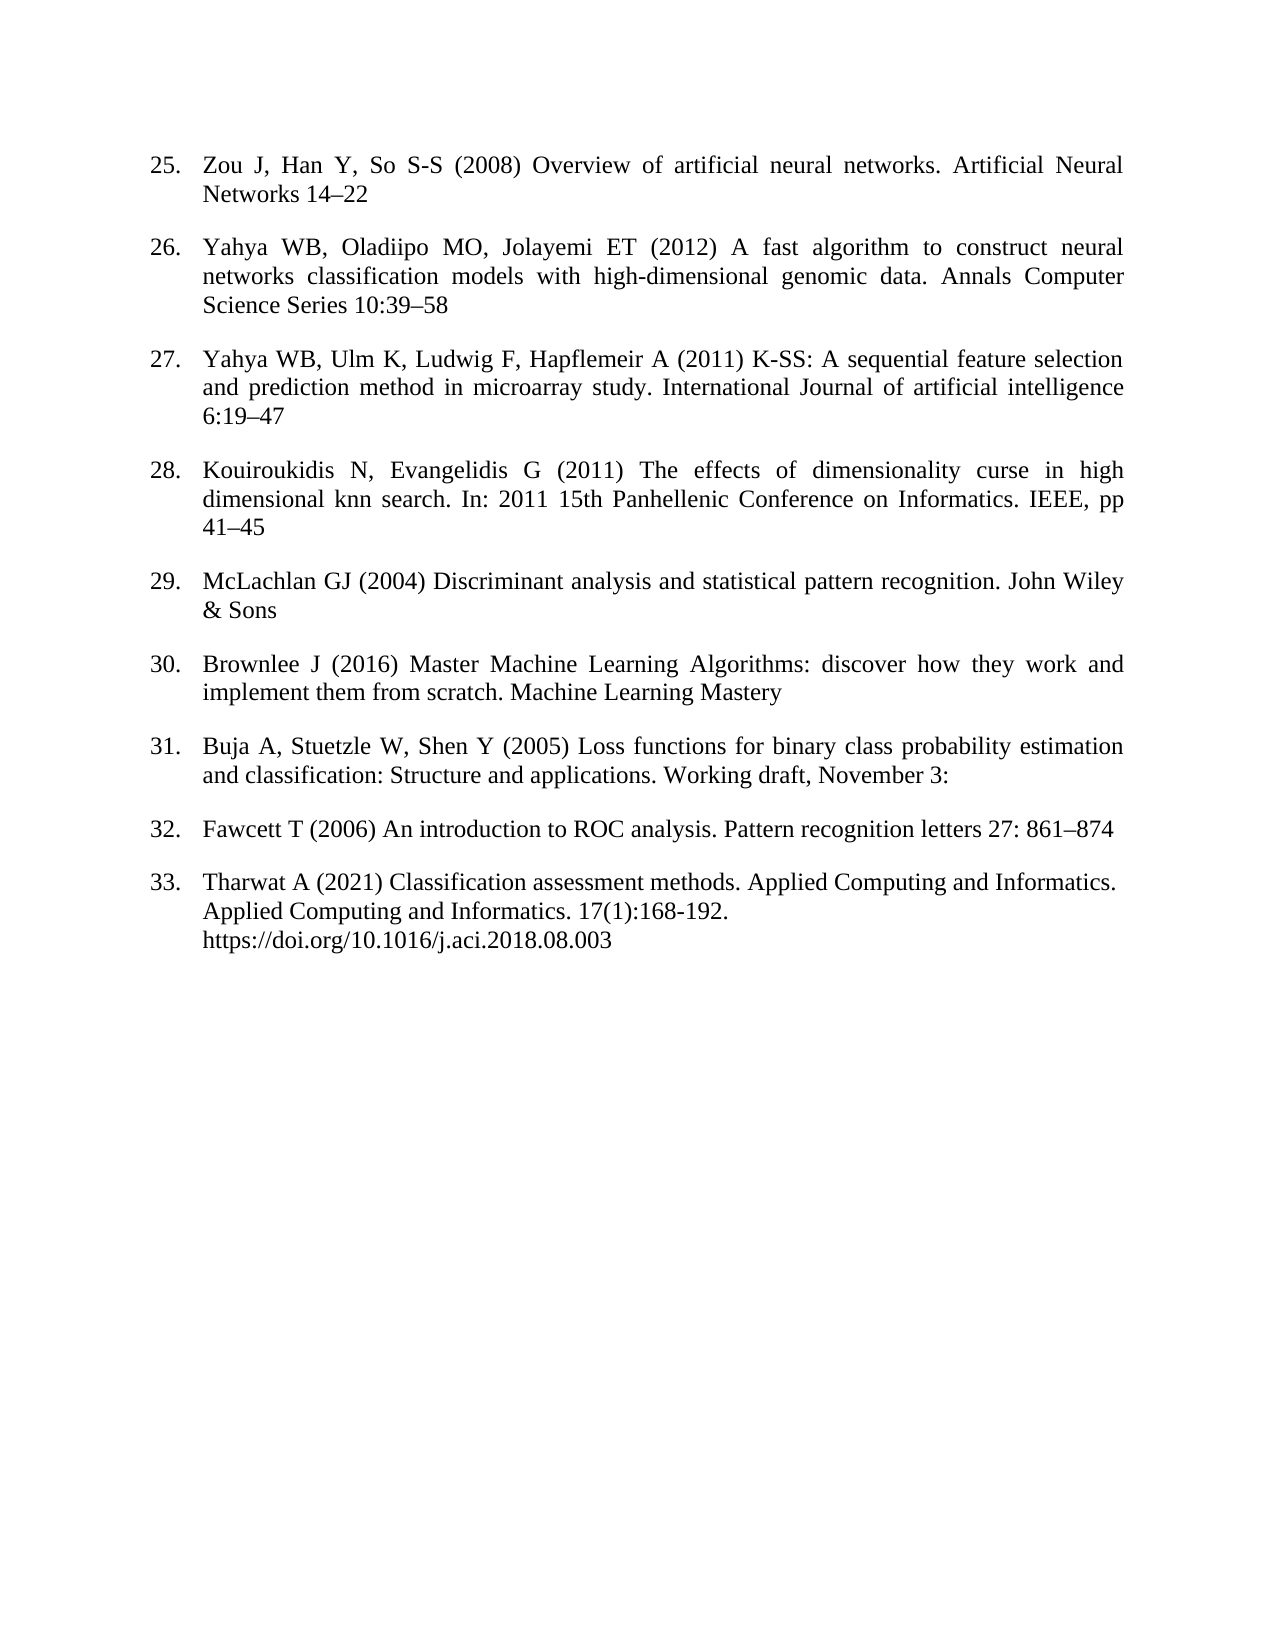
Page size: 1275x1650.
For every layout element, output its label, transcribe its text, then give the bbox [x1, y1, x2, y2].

text 28. Kouiroukidis N, Evangelidis G (2011) The effects of dimensionality curse in high dimensional knn search. In: 2011 15th Panhellenic Conference on Informatics. IEEE, pp 41–45 [150, 455, 1125, 541]
text 27. Yahya WB, Ulm K, Ludwig F, Hapflemeir A (2011) K-SS: A sequential feature selection and prediction method in microarray study. International Journal of artificial intelligence 6:19–47 [150, 344, 1125, 430]
text 33. Tharwat A (2021) Classification assessment methods. Applied Computing and Informatics. Applied Computing and Informatics. 17(1):168-192. https://doi.org/10.1016/j.aci.2018.08.003 [150, 867, 1125, 954]
text 25. Zou J, Han Y, So S-S (2008) Overview of artificial neural networks. Artificial Neural Networks 14–22 [150, 150, 1125, 207]
text 32. Fawcett T (2006) An introduction to ROC analysis. Pattern recognition letters 27: 861–874 [150, 814, 1125, 842]
text 31. Buja A, Stuetzle W, Shen Y (2005) Loss functions for binary class probability estimation and classification: Structure and applications. Working draft, November 3: [150, 731, 1125, 789]
text 30. Brownlee J (2016) Master Machine Learning Algorithms: discover how they work and implement them from scratch. Machine Learning Mastery [150, 649, 1125, 706]
text 29. McLachlan GJ (2004) Discriminant analysis and statistical pattern recognition. John Wiley & Sons [150, 566, 1125, 624]
text 26. Yahya WB, Oladiipo MO, Jolayemi ET (2012) A fast algorithm to construct neural networks classification models with high-dimensional genomic data. Annals Computer Science Series 10:39–58 [150, 232, 1125, 319]
